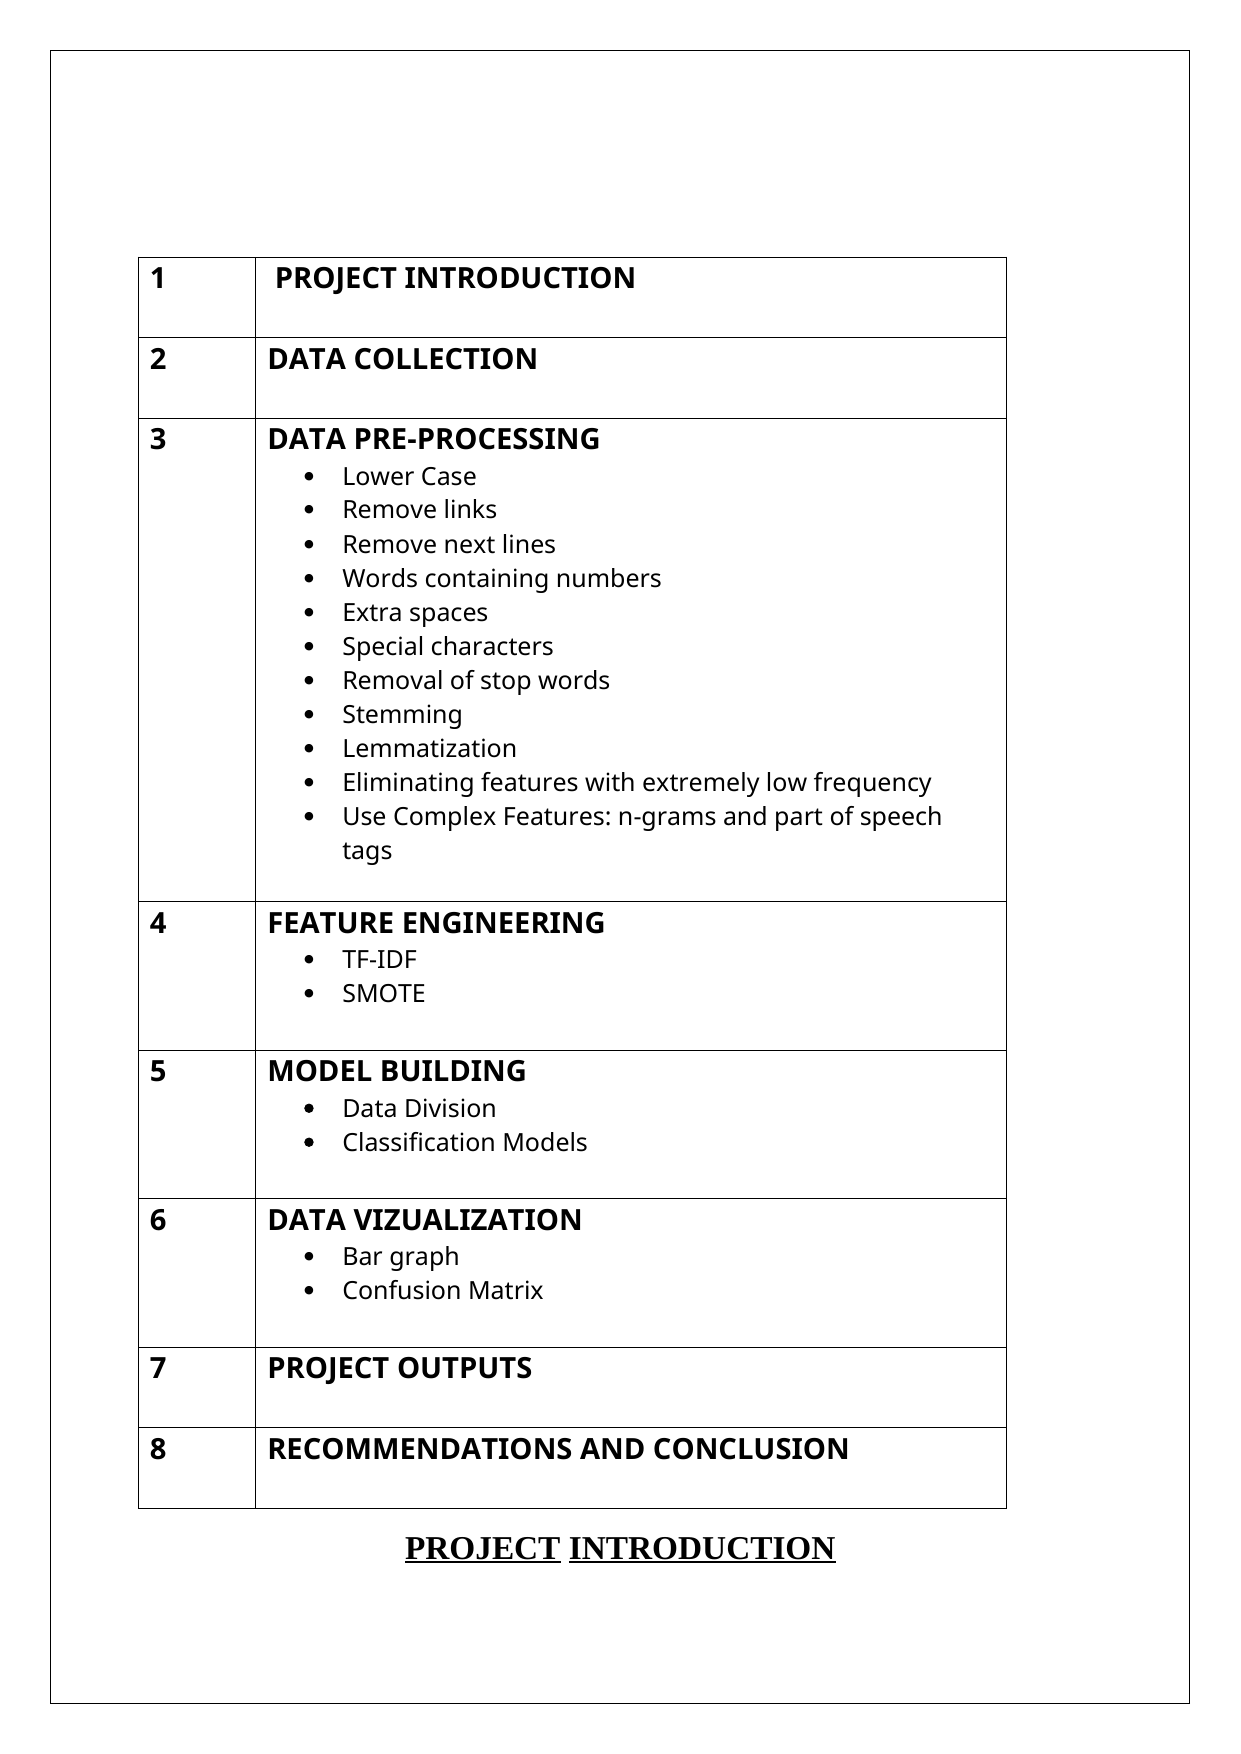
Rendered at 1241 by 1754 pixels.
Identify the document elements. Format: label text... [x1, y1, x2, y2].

table_cell 4 [139, 902, 255, 1049]
table_cell DATA PRE-PROCESSING Lower Case Remove links Remove next lines Words containing numbers Extra spaces Special characters Removal of stop words Stemming Lemmatization Eliminating features with extremely low frequency Use Complex Features: n-grams and part of speech tags [256, 419, 1006, 901]
table_cell DATA COLLECTION [256, 338, 1006, 417]
table_cell 7 [139, 1348, 255, 1427]
table_header 1 [139, 258, 255, 337]
table_cell 6 [139, 1199, 255, 1347]
table_cell 5 [139, 1051, 255, 1198]
table_cell FEATURE ENGINEERING TF-IDF SMOTE [256, 902, 1006, 1049]
table_cell PROJECT OUTPUTS [256, 1348, 1006, 1427]
text PROJECT INTRODUCTION [150, 1363, 1090, 1566]
table_cell 8 [139, 1428, 255, 1507]
table_cell 2 [139, 338, 255, 417]
table_cell 3 [139, 419, 255, 901]
table_cell DATA VIZUALIZATION Bar graph Confusion Matrix [256, 1199, 1006, 1347]
table_cell MODEL BUILDING Data Division Classification Models [256, 1051, 1006, 1198]
table_cell RECOMMENDATIONS AND CONCLUSION [256, 1428, 1006, 1507]
table_header PROJECT INTRODUCTION [256, 258, 1006, 337]
